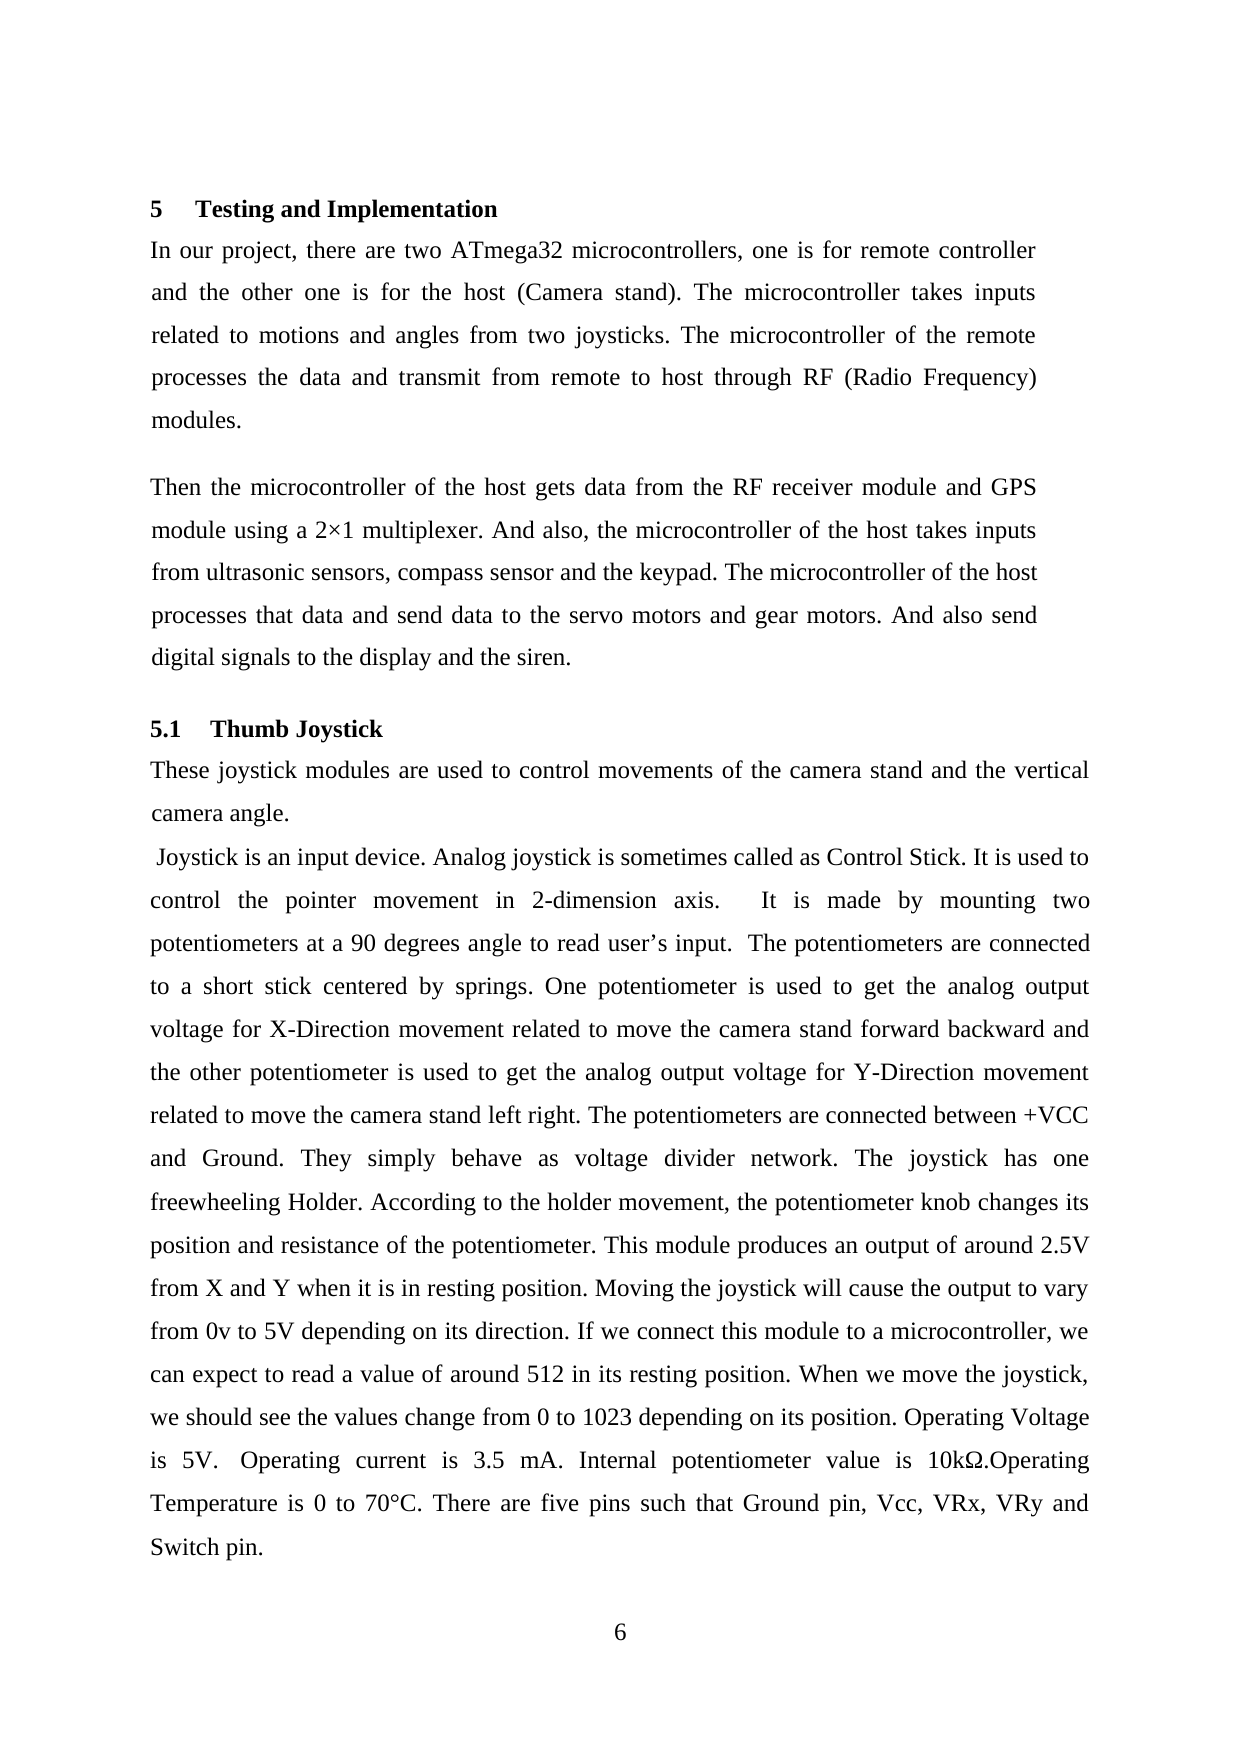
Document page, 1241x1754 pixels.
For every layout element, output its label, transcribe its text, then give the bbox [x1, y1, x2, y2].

text Joystick is an input device. Analog joystick is sometimes called as Control Stick. It is used to control the pointer movement in 2-dimension axis. It is made by mounting two potentiometers at a 90 degrees angle to read user’s input. The potentiometers are connected to a short stick centered by springs. One potentiometer is used to get the analog output voltage for X-Direction movement related to move the camera stand forward backward and the other potentiometer is used to get the analog output voltage for Y-Direction movement related to move the camera stand left right. The potentiometers are connected between +VCC and Ground. They simply behave as voltage divider network. The joystick has one freewheeling Holder. According to the holder movement, the potentiometer knob changes its position and resistance of the potentiometer. This module produces an output of around 2.5V from X and Y when it is in resting position. Moving the joystick will cause the output to vary from 0v to 5V depending on its direction. If we connect this module to a microcontroller, we can expect to read a value of around 512 in its resting position. When we move the joystick, we should see the values change from 0 to 1023 depending on its position. Operating Voltage is 5V. Operating current is 3.5 mA. Internal potentiometer value is 10kΩ.Operating Temperature is 0 to 70°C. There are five pins such that Ground pin, Vcc, VRx, VRy and Switch pin. [150, 842, 1091, 1560]
text These joystick modules are used to control movements of the camera stand and the vertical camera angle. [150, 755, 1091, 827]
text Then the microcontroller of the host gets data from the RF receiver module and GPS module using a 2×1 multiplexer. And also, the microcontroller of the host takes inputs from ultrasonic sensors, compass sensor and the keypad. The microcontroller of the host processes that data and send data to the servo motors and gear motors. And also send digital signals to the display and the siren. [150, 472, 1038, 671]
text In our project, there are two ATmega32 microcontrollers, one is for remote controller and the other one is for the host (Camera stand). The microcontroller takes inputs related to motions and angles from two joysticks. The microcontroller of the remote processes the data and transmit from remote to host through RF (Radio Frequency) modules. [150, 235, 1037, 434]
subtitle Thumb Joystick [150, 714, 1091, 743]
subtitle Testing and Implementation [150, 194, 1091, 222]
